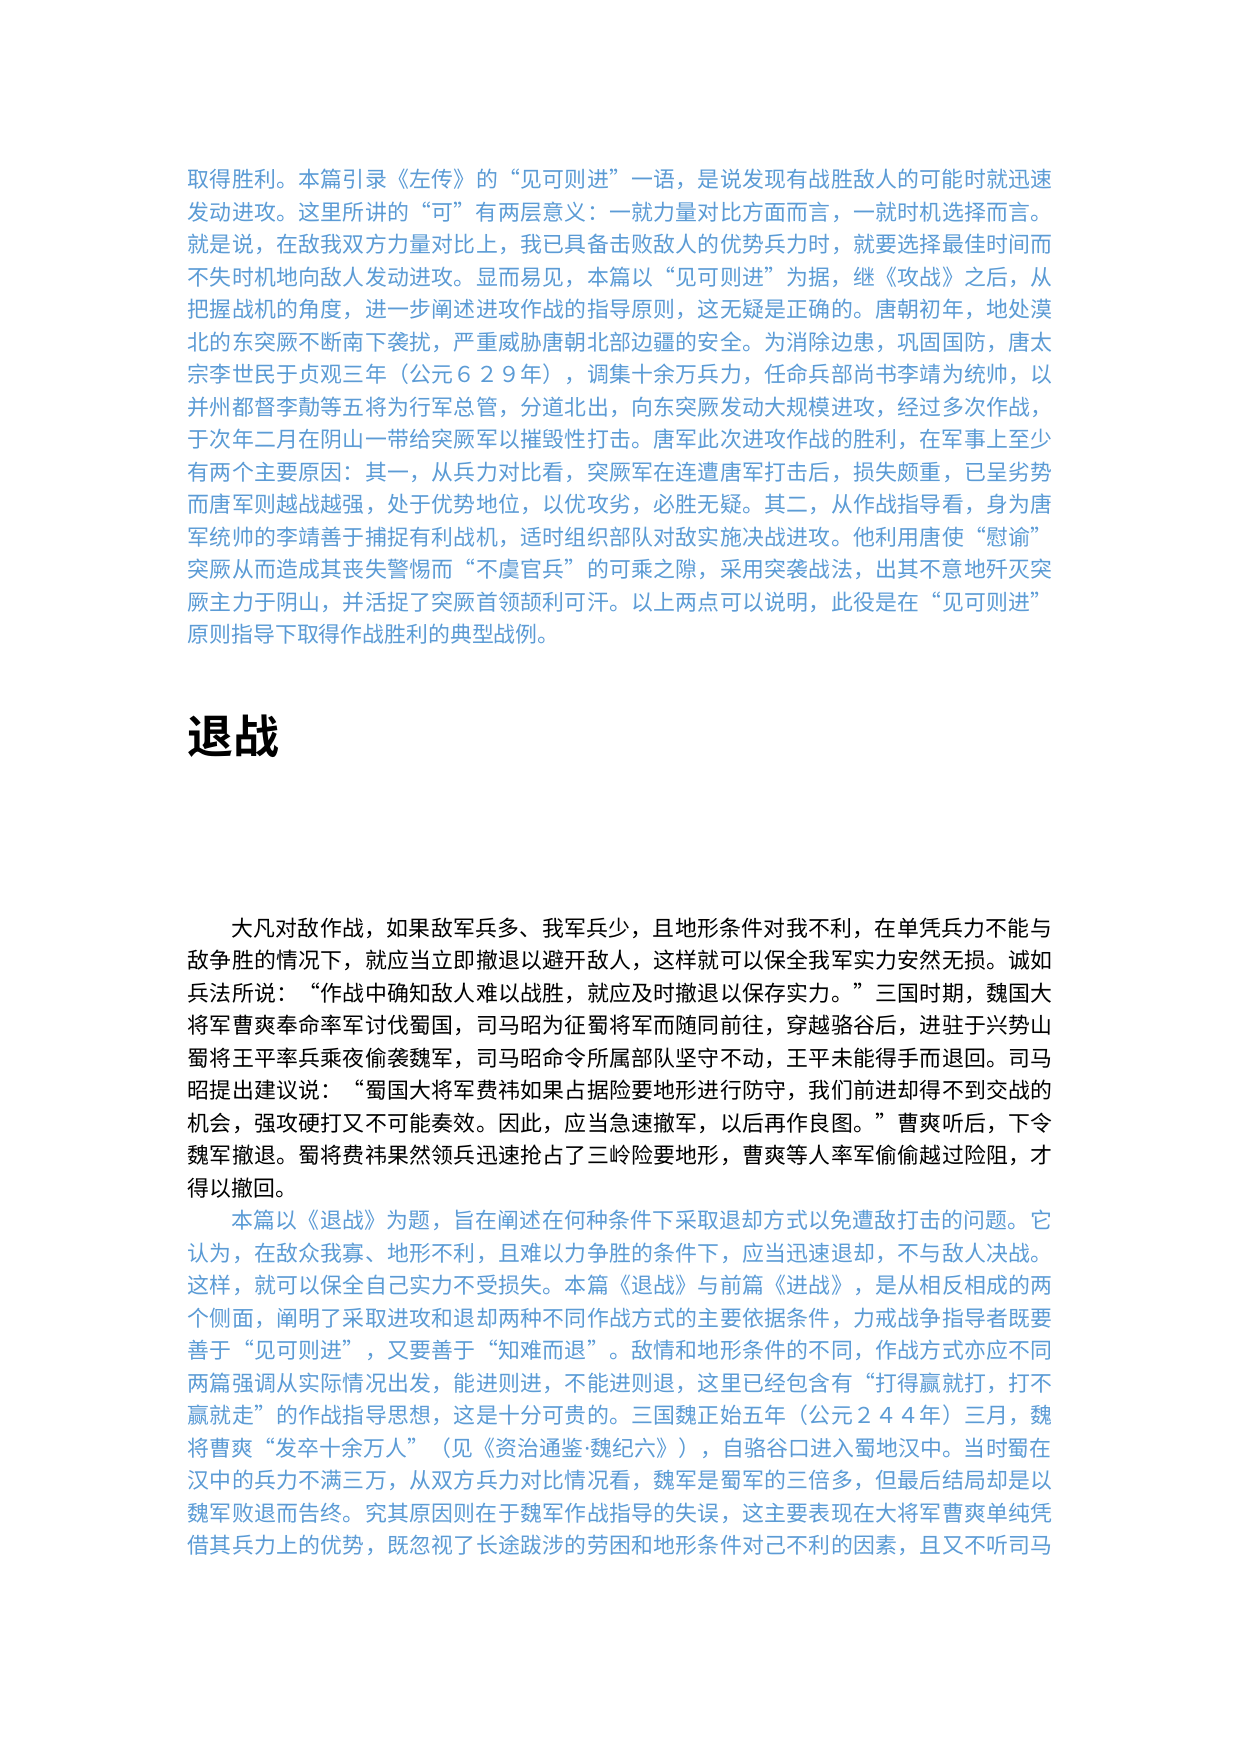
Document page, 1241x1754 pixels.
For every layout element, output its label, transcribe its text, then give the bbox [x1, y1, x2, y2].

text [187, 1203, 1053, 1560]
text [187, 162, 1053, 649]
subtitle 退战 [187, 685, 1053, 782]
text 大凡对敌作战，如果敌军兵多、我军兵少，且地形条件对我不利，在单凭兵力不能与敌争胜的情况下，就应当立即撤退以避开敌人，这样就可以保全我军实力安然无损。诚如兵法所说：“作战中确知敌人难以战胜，就应及时撤退以保存实力。”三国时期，魏国大将军曹爽奉命率军讨伐蜀国，司马昭为征蜀将军而随同前往，穿越骆谷后，进驻于兴势山。蜀将王平率兵乘夜偷袭魏军，司马昭命令所属部队坚守不动，王平未能得手而退回。司马昭提出建议说：“蜀国大将军费祎如果占据险要地形进行防守，我们前进却得不到交战的机会，强攻硬打又不可能奏效。因此，应当急速撤军，以后再作良图。”曹爽听后，下令魏军撤退。蜀将费祎果然领兵迅速抢占了三岭险要地形，曹爽等人率军偷偷越过险阻，才得以撤回。 [187, 910, 1053, 1203]
